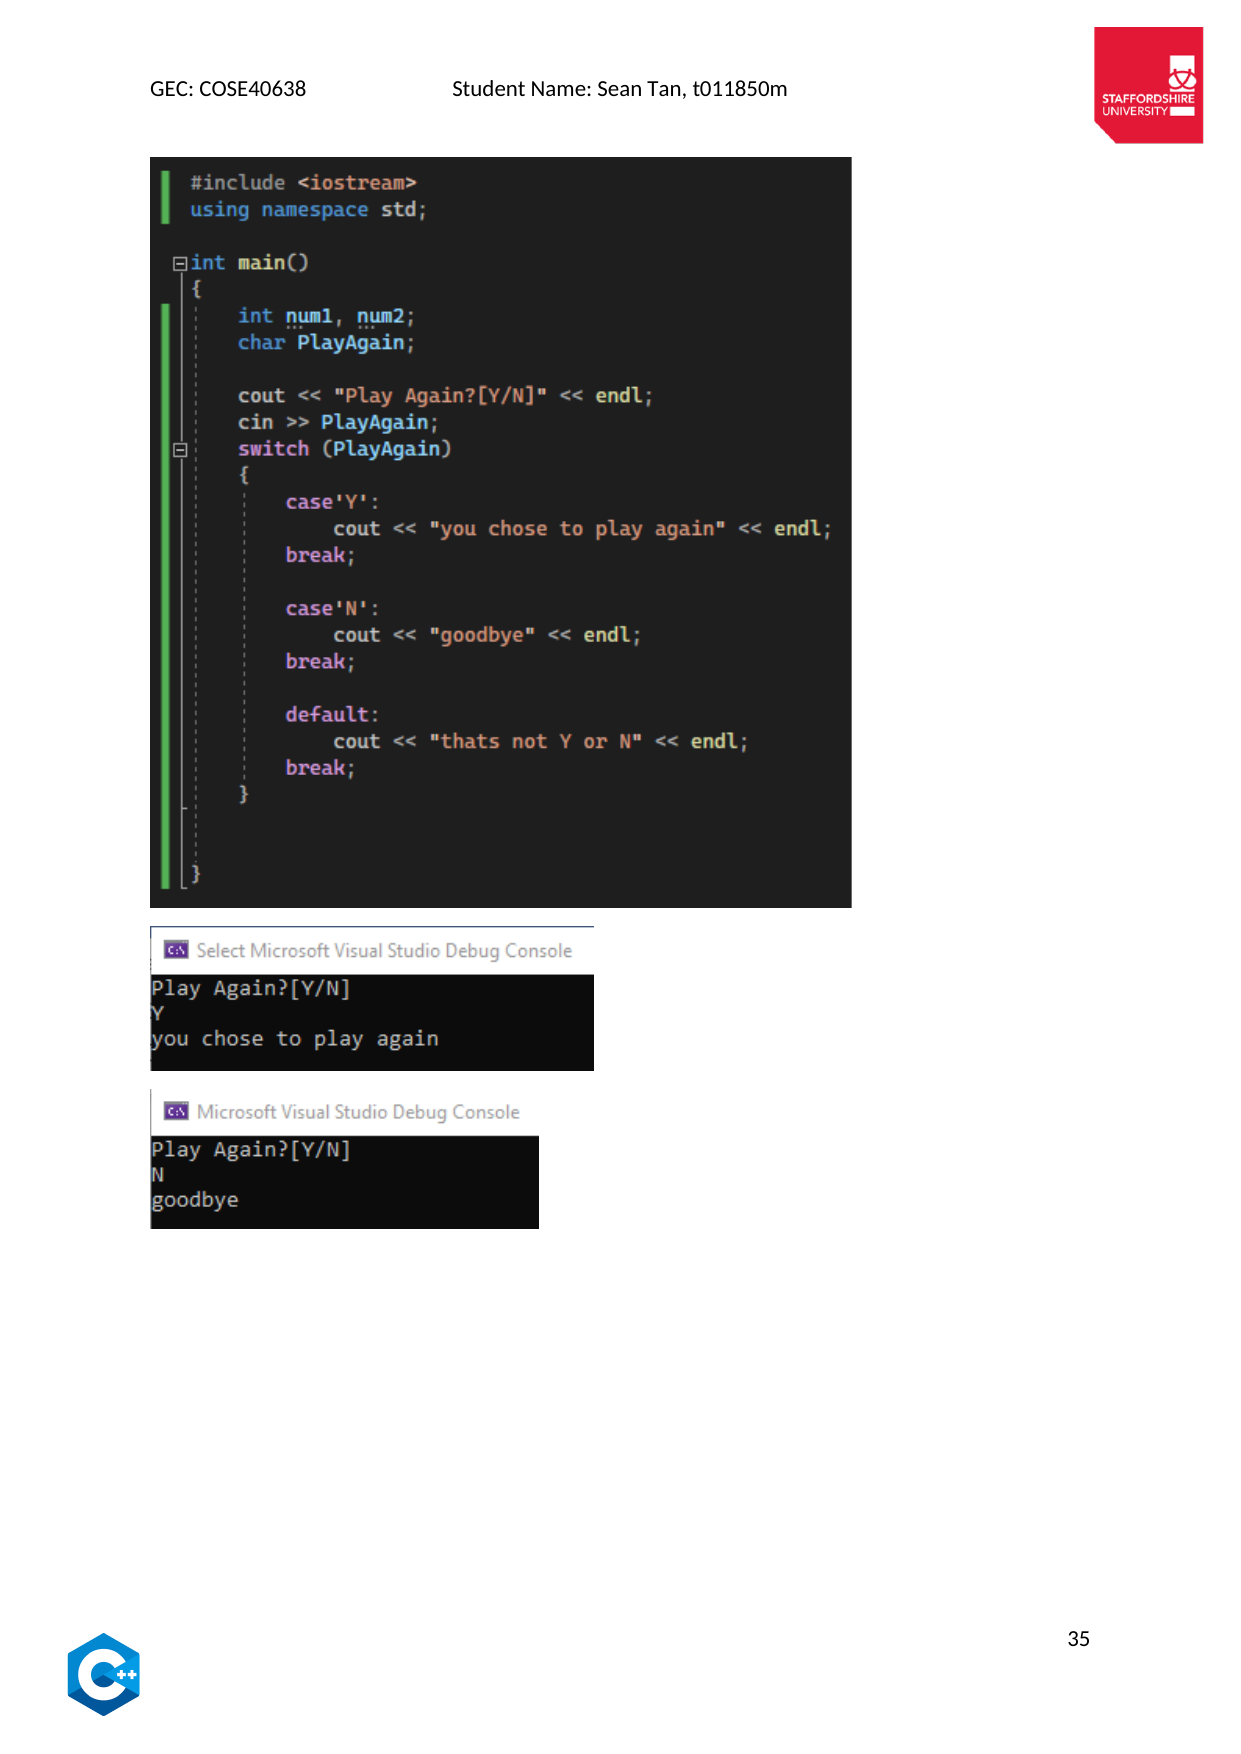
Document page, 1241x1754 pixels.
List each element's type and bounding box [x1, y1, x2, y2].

picture [1088, 27, 1209, 148]
picture [53, 1633, 150, 1716]
picture [150, 1089, 539, 1229]
picture [150, 157, 852, 908]
picture [150, 926, 594, 1071]
